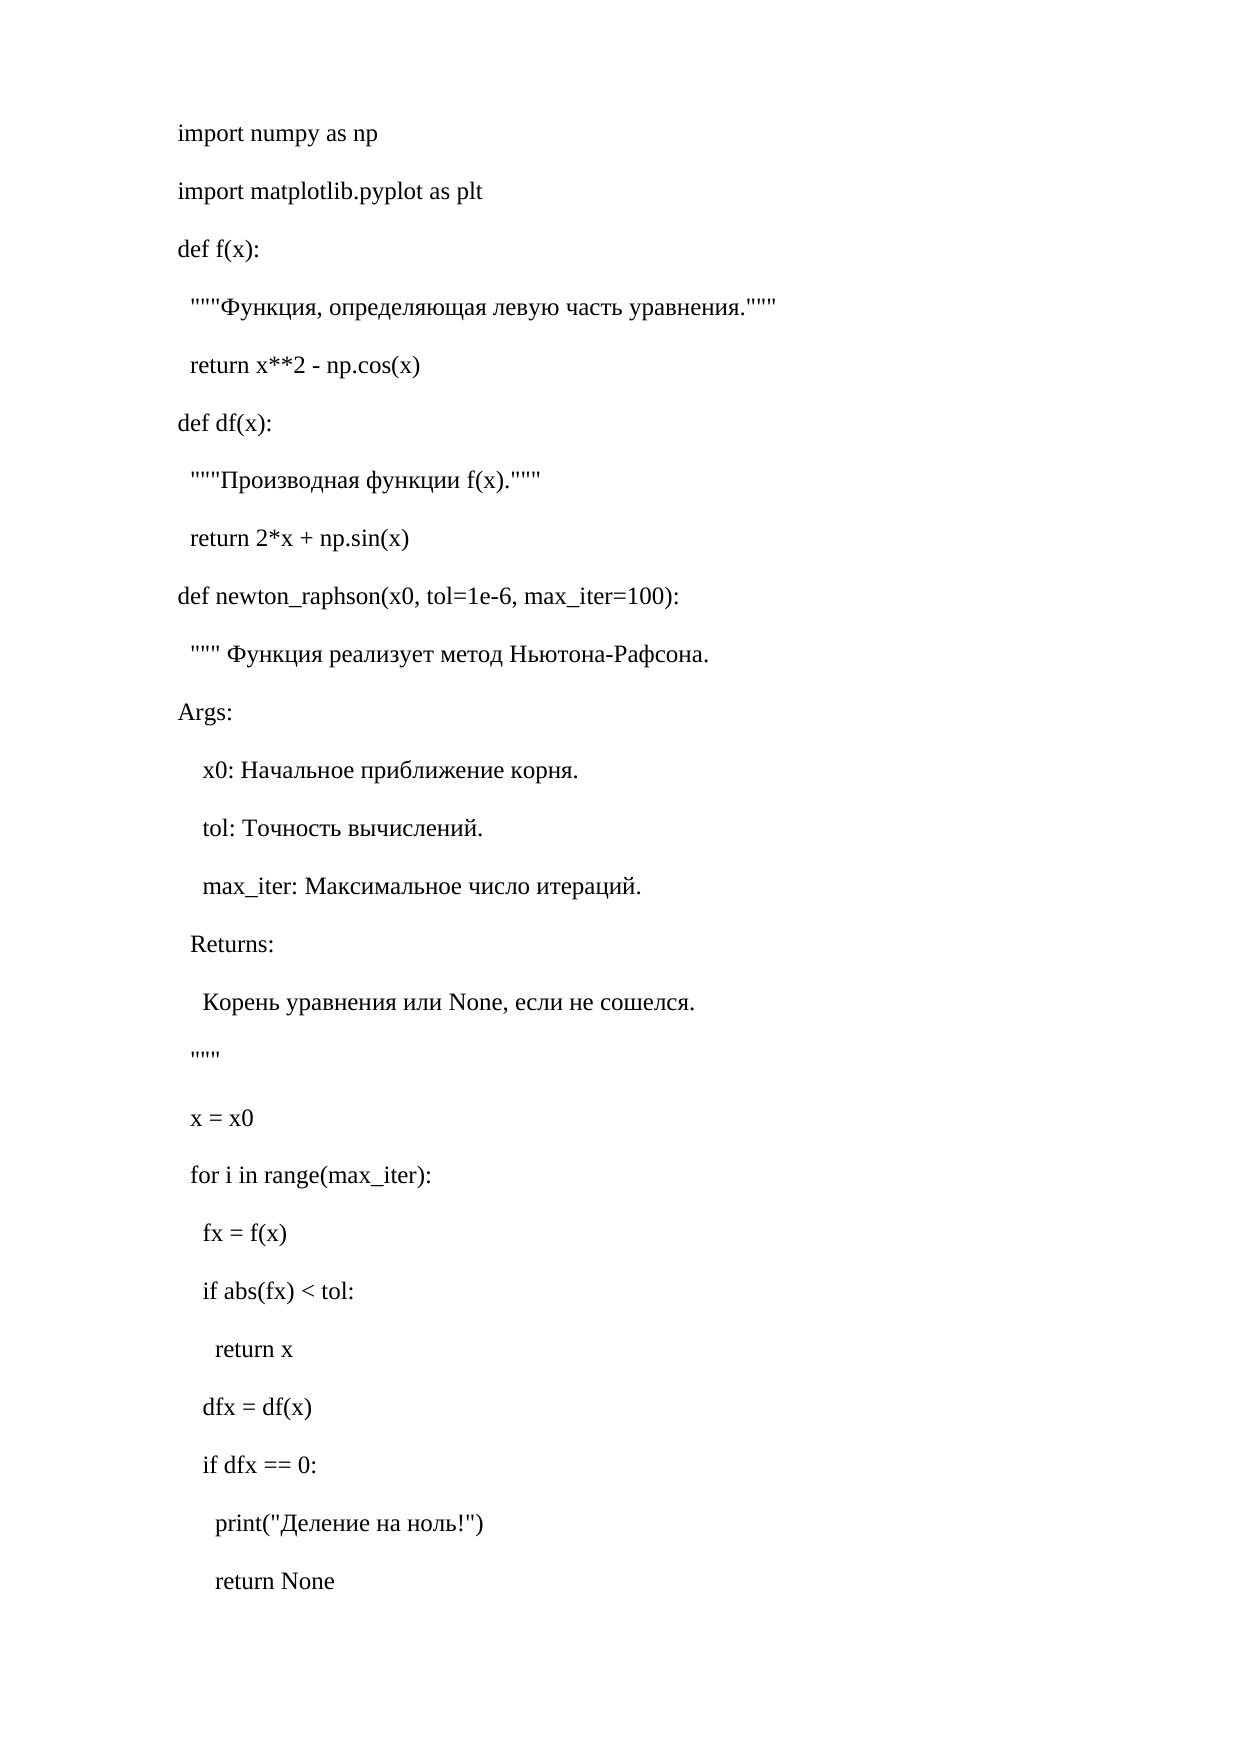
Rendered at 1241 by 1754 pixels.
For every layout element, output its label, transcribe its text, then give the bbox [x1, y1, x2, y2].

text def df(x): [177, 408, 1152, 436]
text x = x0 [177, 1103, 1152, 1131]
text for i in range(max_iter): [177, 1161, 1152, 1189]
text return x**2 - np.cos(x) [177, 350, 1152, 378]
text return x [177, 1334, 1152, 1363]
text tol: Точность вычислений. [177, 813, 1152, 842]
text max_iter: Максимальное число итераций. [177, 871, 1152, 900]
text Returns: [177, 929, 1152, 958]
text """ Функция реализует метод Ньютона-Рафсона. [177, 639, 1152, 668]
text fx = f(x) [177, 1218, 1152, 1247]
text dfx = df(x) [177, 1392, 1152, 1421]
text if abs(fx) < tol: [177, 1276, 1152, 1305]
text Корень уравнения или None, если не сошелся. [177, 987, 1152, 1016]
text """ [177, 1045, 1152, 1073]
text """Функция, определяющая левую часть уравнения.""" [177, 292, 1152, 321]
text """Производная функции f(x).""" [177, 466, 1152, 494]
text import numpy as np [177, 118, 1152, 147]
text return 2*x + np.sin(x) [177, 523, 1152, 552]
text import matplotlib.pyplot as plt [177, 176, 1152, 205]
text print("Деление на ноль!") [177, 1508, 1152, 1537]
text def f(x): [177, 234, 1152, 263]
text Args: [177, 697, 1152, 726]
text if dfx == 0: [177, 1450, 1152, 1479]
text def newton_raphson(x0, tol=1e-6, max_iter=100): [177, 581, 1152, 610]
text return None [177, 1566, 1152, 1595]
text x0: Начальное приближение корня. [177, 755, 1152, 784]
